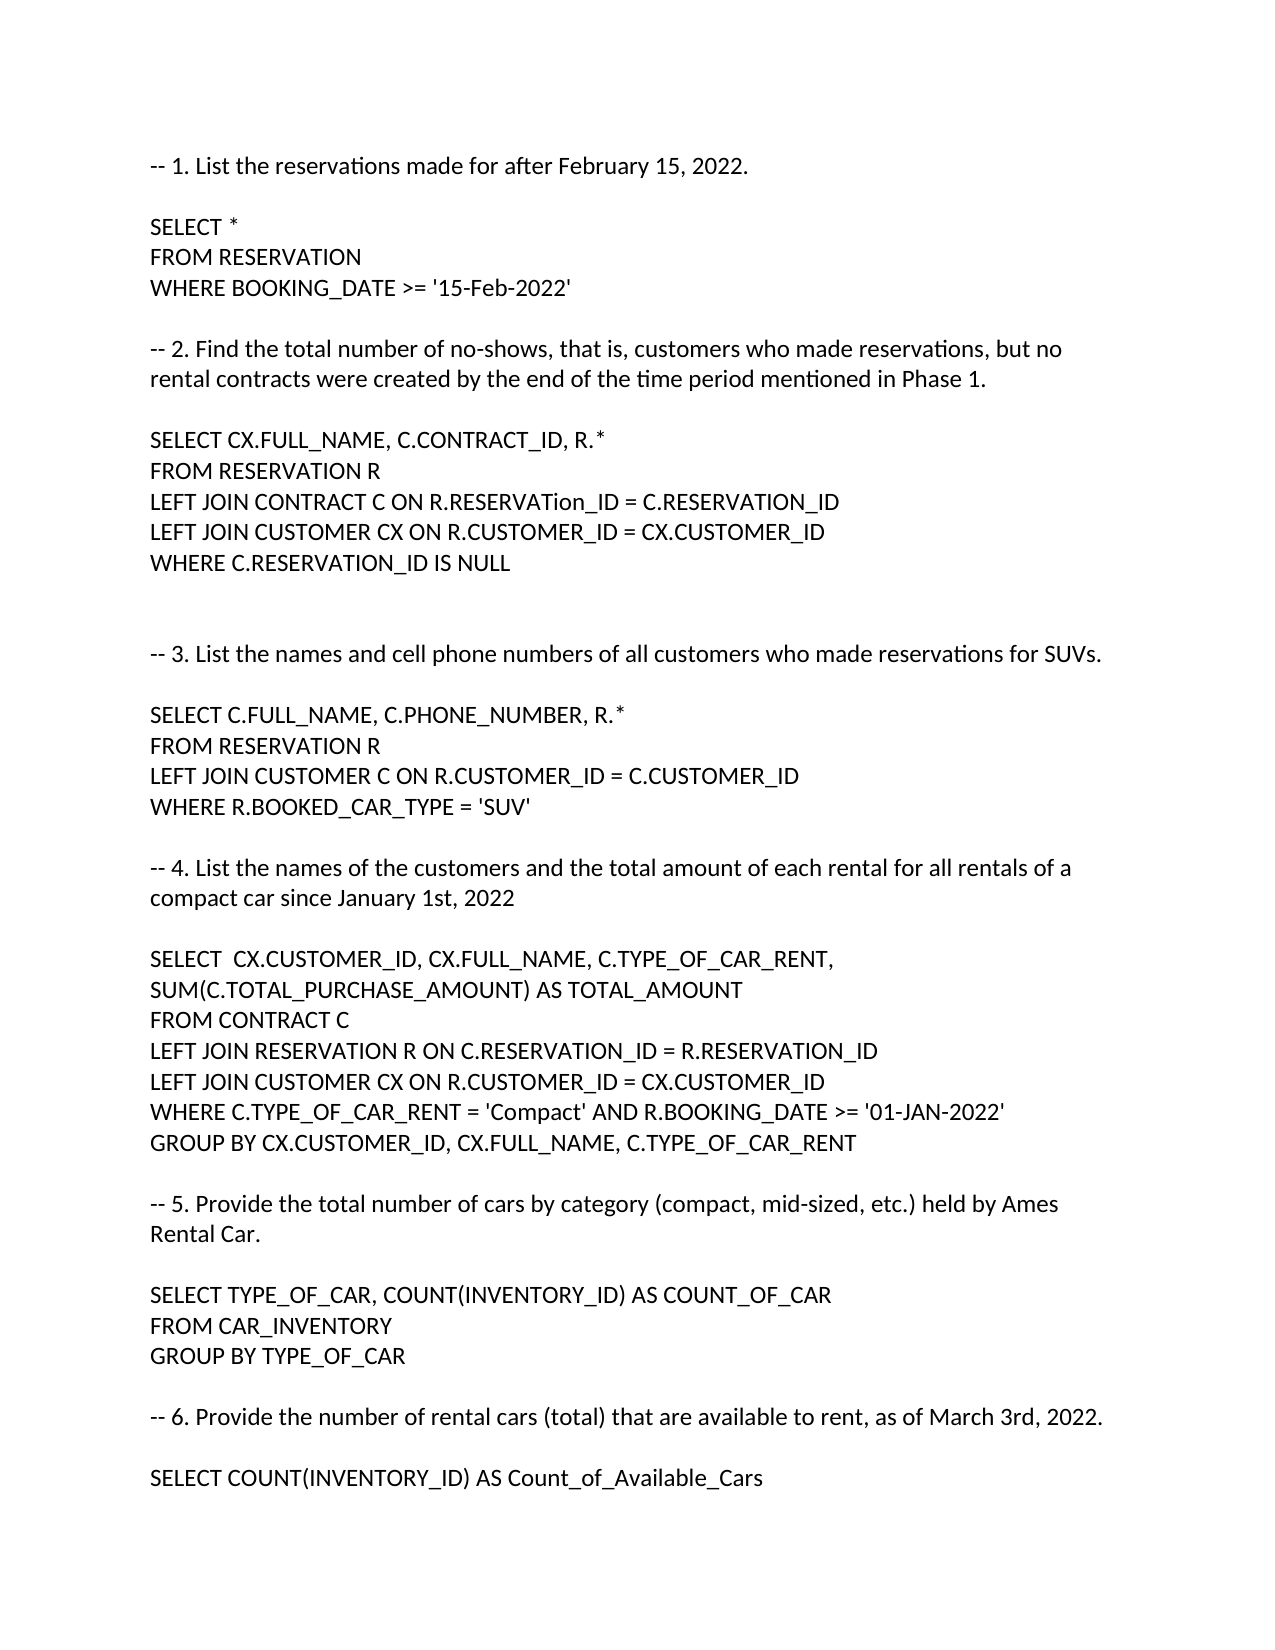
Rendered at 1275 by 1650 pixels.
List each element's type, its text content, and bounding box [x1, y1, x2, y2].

text GROUP BY CX.CUSTOMER_ID, CX.FULL_NAME, C.TYPE_OF_CAR_RENT [150, 1127, 1125, 1157]
text -- 2. Find the total number of no-shows, that is, customers who made reservations, but no rental contracts were created by the end of the time period mentioned in Phase 1. [150, 333, 1125, 394]
text -- 6. Provide the number of rental cars (total) that are available to rent, as of March 3rd, 2022. [150, 1401, 1125, 1432]
text -- 1. List the reservations made for after February 15, 2022. [150, 150, 1125, 181]
text -- 4. List the names of the customers and the total amount of each rental for all rentals of a compact car since January 1st, 2022 [150, 852, 1125, 913]
text SELECT COUNT(INVENTORY_ID) AS Count_of_Available_Cars [150, 1462, 1125, 1493]
text FROM CAR_INVENTORY [150, 1310, 1125, 1340]
text GROUP BY TYPE_OF_CAR [150, 1340, 1125, 1371]
text FROM CONTRACT C [150, 1004, 1125, 1035]
text SELECT C.FULL_NAME, C.PHONE_NUMBER, R.* [150, 699, 1125, 730]
text LEFT JOIN CUSTOMER CX ON R.CUSTOMER_ID = CX.CUSTOMER_ID [150, 516, 1125, 547]
text SELECT CX.FULL_NAME, C.CONTRACT_ID, R.* [150, 425, 1125, 455]
text LEFT JOIN CUSTOMER CX ON R.CUSTOMER_ID = CX.CUSTOMER_ID [150, 1066, 1125, 1096]
text -- 3. List the names and cell phone numbers of all customers who made reservations for SUVs. [150, 638, 1125, 669]
text SELECT * [150, 211, 1125, 242]
text FROM RESERVATION R [150, 730, 1125, 760]
text FROM RESERVATION [150, 242, 1125, 272]
text SELECT CX.CUSTOMER_ID, CX.FULL_NAME, C.TYPE_OF_CAR_RENT, SUM(C.TOTAL_PURCHASE_AMOUNT) AS TOTAL_AMOUNT [150, 943, 1125, 1004]
text SELECT TYPE_OF_CAR, COUNT(INVENTORY_ID) AS COUNT_OF_CAR [150, 1279, 1125, 1310]
text WHERE BOOKING_DATE >= '15-Feb-2022' [150, 272, 1125, 303]
text WHERE C.RESERVATION_ID IS NULL [150, 547, 1125, 577]
text FROM RESERVATION R [150, 455, 1125, 486]
text -- 5. Provide the total number of cars by category (compact, mid-sized, etc.) held by Ames Rental Car. [150, 1188, 1125, 1249]
text LEFT JOIN RESERVATION R ON C.RESERVATION_ID = R.RESERVATION_ID [150, 1035, 1125, 1066]
text WHERE R.BOOKED_CAR_TYPE = 'SUV' [150, 791, 1125, 821]
text WHERE C.TYPE_OF_CAR_RENT = 'Compact' AND R.BOOKING_DATE >= '01-JAN-2022' [150, 1096, 1125, 1127]
text LEFT JOIN CONTRACT C ON R.RESERVATion_ID = C.RESERVATION_ID [150, 486, 1125, 516]
text LEFT JOIN CUSTOMER C ON R.CUSTOMER_ID = C.CUSTOMER_ID [150, 760, 1125, 791]
